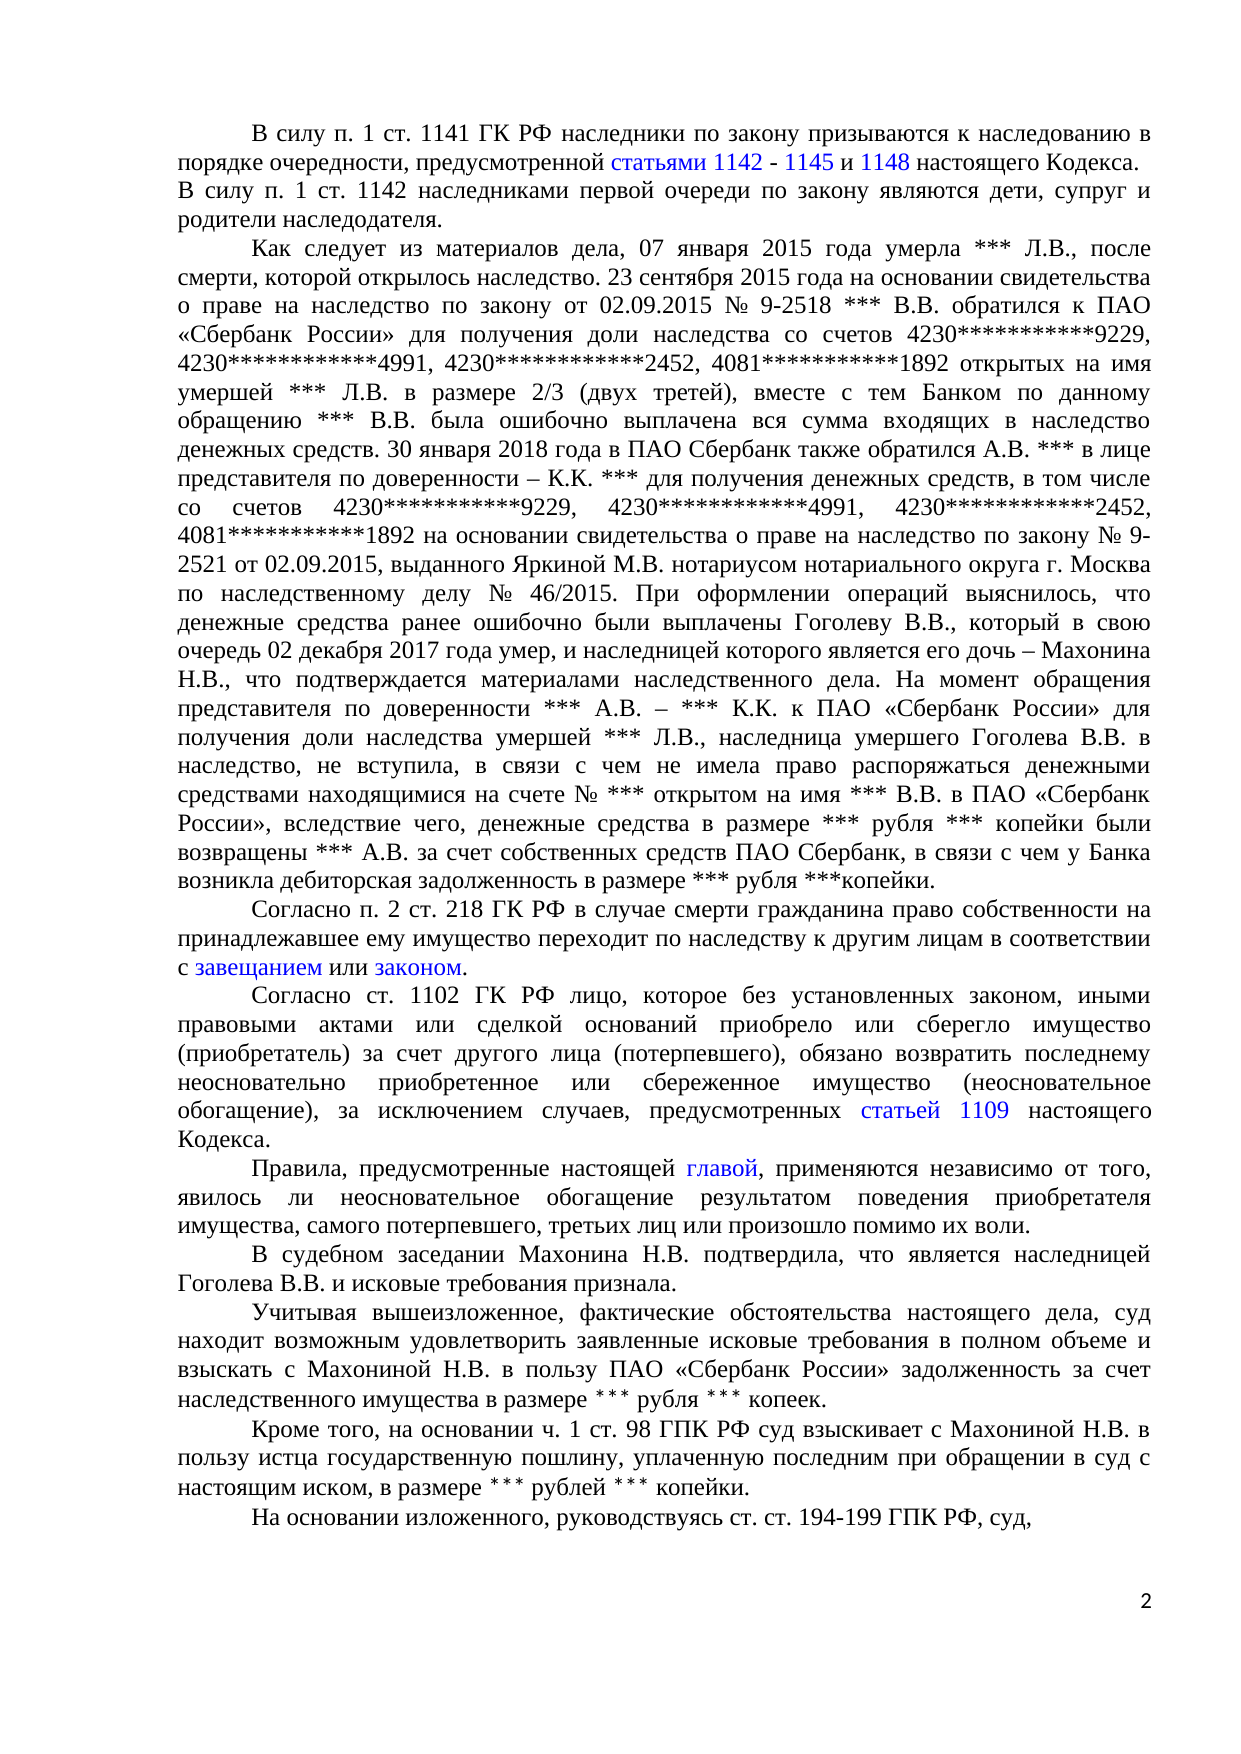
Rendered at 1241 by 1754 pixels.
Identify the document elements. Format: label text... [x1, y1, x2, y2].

text В судебном заседании Махонина Н.В. подтвердила, что является наследницей Гоголева В.В. и исковые требования признала. [177, 1239, 1152, 1297]
text Кроме того, на основании ч. 1 ст. 98 ГПК РФ суд взыскивает с Махониной Н.В. в пользу истца государственную пошлину, уплаченную последним при обращении в суд с настоящим иском, в размере *** рублей *** копейки. [177, 1414, 1152, 1502]
text Правила, предусмотренные настоящей главой, применяются независимо от того, явилось ли неосновательное обогащение результатом поведения приобретателя имущества, самого потерпевшего, третьих лиц или произошло помимо их воли. [177, 1153, 1152, 1239]
text На основании изложенного, руководствуясь ст. ст. 194-199 ГПК РФ, суд, [177, 1502, 1152, 1530]
text Согласно ст. 1102 ГК РФ лицо, которое без установленных законом, иными правовыми актами или сделкой оснований приобрело или сберегло имущество (приобретатель) за счет другого лица (потерпевшего), обязано возвратить последнему неосновательно приобретенное или сбереженное имущество (неосновательное обогащение), за исключением случаев, предусмотренных статьей 1109 настоящего Кодекса. [177, 981, 1152, 1153]
text В силу п. 1 ст. 1141 ГК РФ наследники по закону призываются к наследованию в порядке очередности, предусмотренной статьями 1142 - 1145 и 1148 настоящего Кодекса. [177, 118, 1152, 176]
text В силу п. 1 ст. 1142 наследниками первой очереди по закону являются дети, супруг и родители наследодателя. [177, 176, 1152, 233]
text Как следует из материалов дела, 07 января 2015 года умерла *** Л.В., после смерти, которой открылось наследство. 23 сентября 2015 года на основании свидетельства о праве на наследство по закону от 02.09.2015 № 9-2518 *** В.В. обратился к ПАО «Сбербанк России» для получения доли наследства со счетов 4230***********9229, 4230************4991, 4230************2452, 4081***********1892 открытых на имя умершей *** Л.В. в размере 2/3 (двух третей), вместе с тем Банком по данному обращению *** В.В. была ошибочно выплачена вся сумма входящих в наследство денежных средств. 30 января 2018 года в ПАО Сбербанк также обратился А.В. *** в лице представителя по доверенности – К.К. *** для получения денежных средств, в том числе со счетов 4230***********9229, 4230************4991, 4230************2452, 4081***********1892 на основании свидетельства о праве на наследство по закону № 9-2521 от 02.09.2015, выданного Яркиной М.В. нотариусом нотариального округа г. Москва по наследственному делу № 46/2015. При оформлении операций выяснилось, что денежные средства ранее ошибочно были выплачены Гоголеву В.В., который в свою очередь 02 декабря 2017 года умер, и наследницей которого является его дочь – Махонина Н.В., что подтверждается материалами наследственного дела. На момент обращения представителя по доверенности *** А.В. – *** К.К. к ПАО «Сбербанк России» для получения доли наследства умершей *** Л.В., наследница умершего Гоголева В.В. в наследство, не вступила, в связи с чем не имела право распоряжаться денежными средствами находящимися на счете № *** открытом на имя *** В.В. в ПАО «Сбербанк России», вследствие чего, денежные средства в размере *** рубля *** копейки были возвращены *** А.В. за счет собственных средств ПАО Сбербанк, в связи с чем у Банка возникла дебиторская задолженность в размере *** рубля ***копейки. [177, 233, 1152, 894]
text Согласно п. 2 ст. 218 ГК РФ в случае смерти гражданина право собственности на принадлежавшее ему имущество переходит по наследству к другим лицам в соответствии с завещанием или законом. [177, 894, 1152, 981]
text Учитывая вышеизложенное, фактические обстоятельства настоящего дела, суд находит возможным удовлетворить заявленные исковые требования в полном объеме и взыскать с Махониной Н.В. в пользу ПАО «Сбербанк России» задолженность за счет наследственного имущества в размере *** рубля *** копеек. [177, 1297, 1152, 1414]
